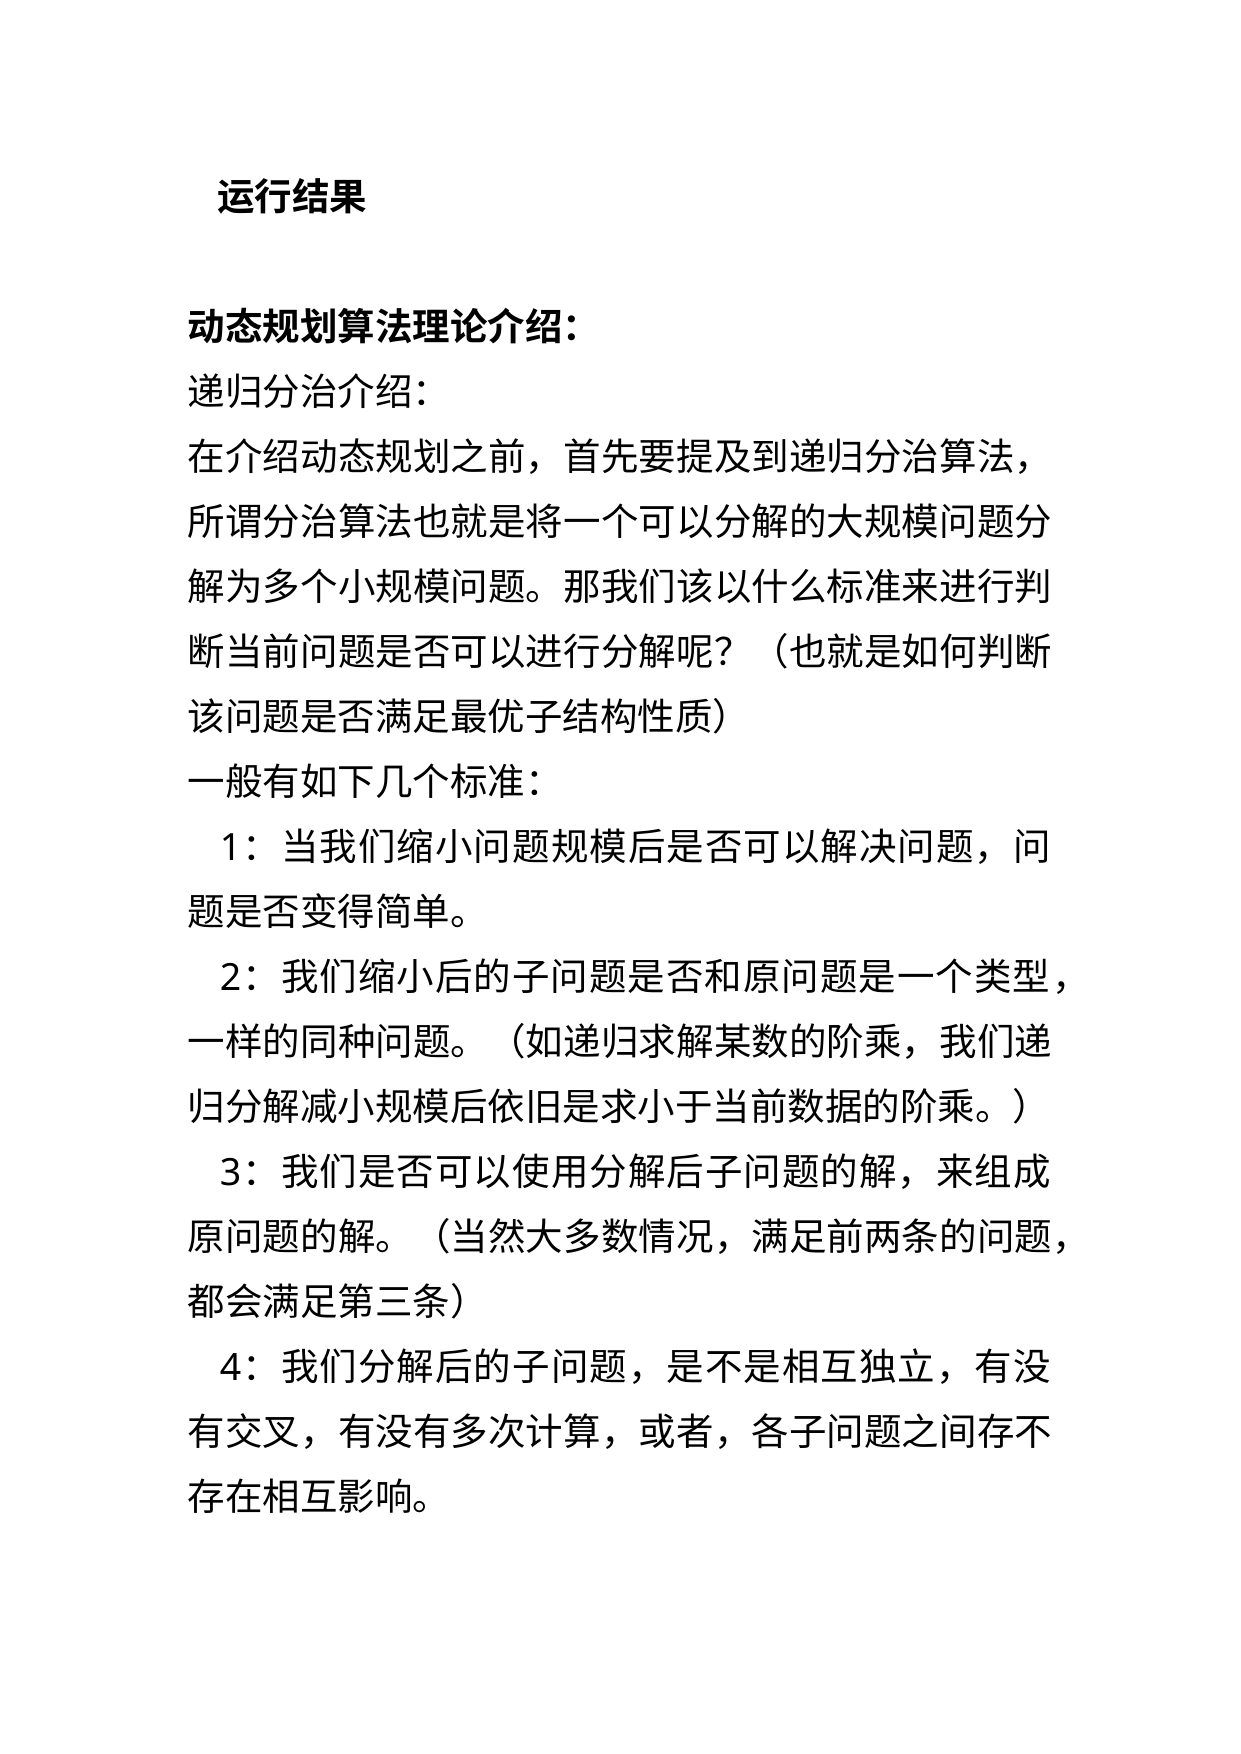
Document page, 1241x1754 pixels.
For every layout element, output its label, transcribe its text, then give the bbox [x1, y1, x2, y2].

text 1：当我们缩小问题规模后是否可以解决问题，问题是否变得简单。 [187, 812, 1053, 942]
text 在介绍动态规划之前，首先要提及到递归分治算法，所谓分治算法也就是将一个可以分解的大规模问题分解为多个小规模问题。那我们该以什么标准来进行判断当前问题是否可以进行分解呢？（也就是如何判断该问题是否满足最优子结构性质） [187, 422, 1053, 747]
text 3：我们是否可以使用分解后子问题的解，来组成原问题的解。（当然大多数情况，满足前两条的问题，都会满足第三条） [187, 1137, 1053, 1332]
text 运行结果 [187, 162, 1053, 227]
text 一般有如下几个标准： [187, 747, 1053, 812]
text 2：我们缩小后的子问题是否和原问题是一个类型，一样的同种问题。（如递归求解某数的阶乘，我们递归分解减小规模后依旧是求小于当前数据的阶乘。） [187, 942, 1053, 1137]
text 递归分治介绍： [187, 357, 1053, 422]
text 动态规划算法理论介绍： [187, 292, 1053, 357]
text 4：我们分解后的子问题，是不是相互独立，有没有交叉，有没有多次计算，或者，各子问题之间存不存在相互影响。 [187, 1332, 1053, 1527]
